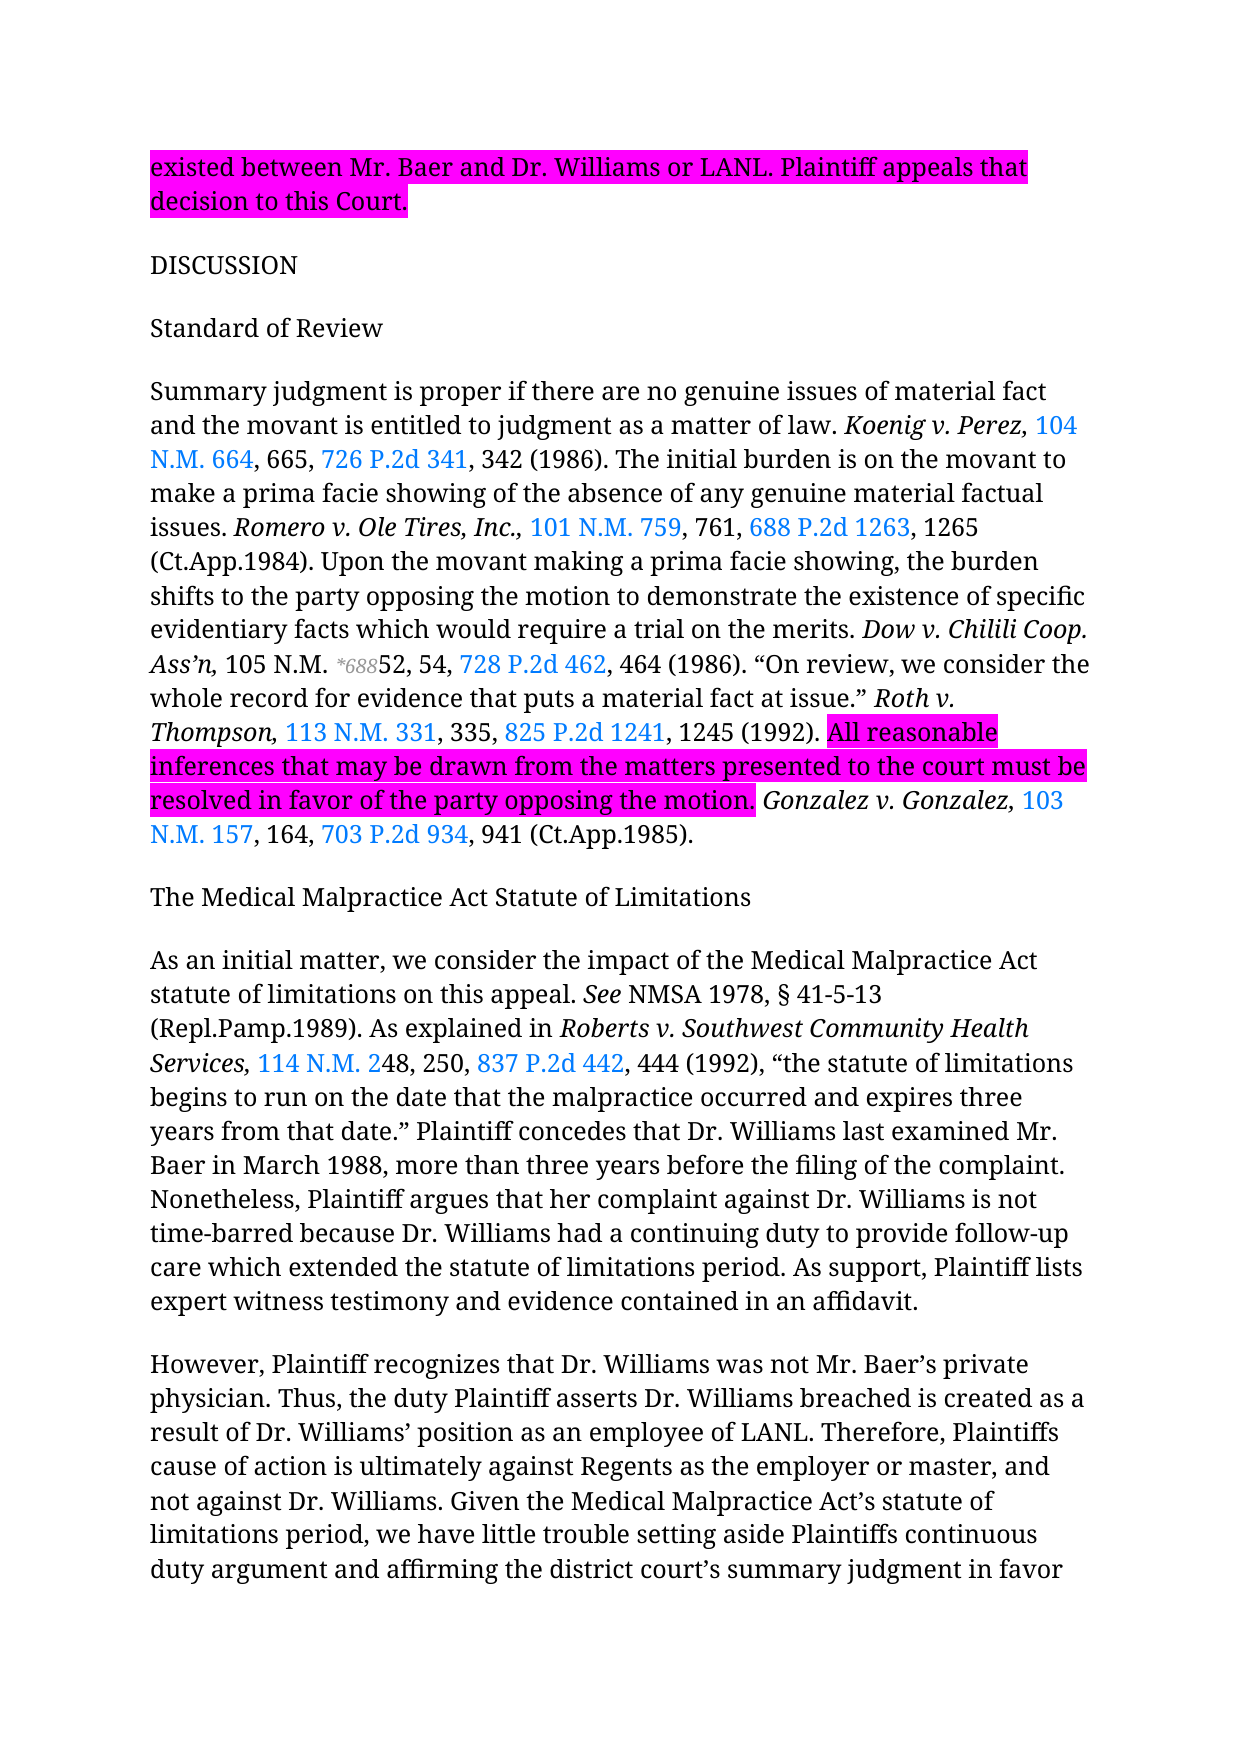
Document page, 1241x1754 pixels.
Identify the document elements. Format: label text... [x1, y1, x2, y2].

text Summary judgment is proper if there are no genuine issues of material fact and the movant is entitled to judgment as a matter of law. Koenig v. Perez, 104 N.M. 664, 665, 726 P.2d 341, 342 (1986). The initial burden is on the movant to make a prima facie showing of the absence of any genuine material factual issues. Romero v. Ole Tires, Inc., 101 N.M. 759, 761, 688 P.2d 1263, 1265 (Ct.App.1984). Upon the movant making a prima facie showing, the burden shifts to the party opposing the motion to demonstrate the existence of specific evidentiary facts which would require a trial on the merits. Dow v. Chilili Coop. Ass’n, 105 N.M. *68852, 54, 728 P.2d 462, 464 (1986). “On review, we consider the whole record for evidence that puts a material fact at issue.” Roth v. Thompson, 113 N.M. 331, 335, 825 P.2d 1241, 1245 (1992). All reasonable inferences that may be drawn from the matters presented to the court must be resolved in favor of the party opposing the motion. Gonzalez v. Gonzalez, 103 N.M. 157, 164, 703 P.2d 934, 941 (Ct.App.1985). [150, 374, 1090, 851]
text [150, 1347, 1090, 1585]
text Standard of Review [150, 311, 1090, 344]
text As an initial matter, we consider the impact of the Medical Malpractice Act statute of limitations on this appeal. See NMSA 1978, § 41-5-13 (Repl.Pamp.1989). As explained in Roberts v. Southwest Community Health Services, 114 N.M. 248, 250, 837 P.2d 442, 444 (1992), “the statute of limitations begins to run on the date that the malpractice occurred and expires three years from that date.” Plaintiff concedes that Dr. Williams last examined Mr. Baer in March 1988, more than three years before the filing of the complaint. Nonetheless, Plaintiff argues that her complaint against Dr. Williams is not time-barred because Dr. Williams had a continuing duty to provide follow-up care which extended the statute of limitations period. As support, Plaintiff lists expert witness testimony and evidence contained in an affidavit. [150, 943, 1090, 1318]
text DISCUSSION [150, 247, 1090, 281]
text The Medical Malpractice Act Statute of Limitations [150, 880, 1090, 914]
